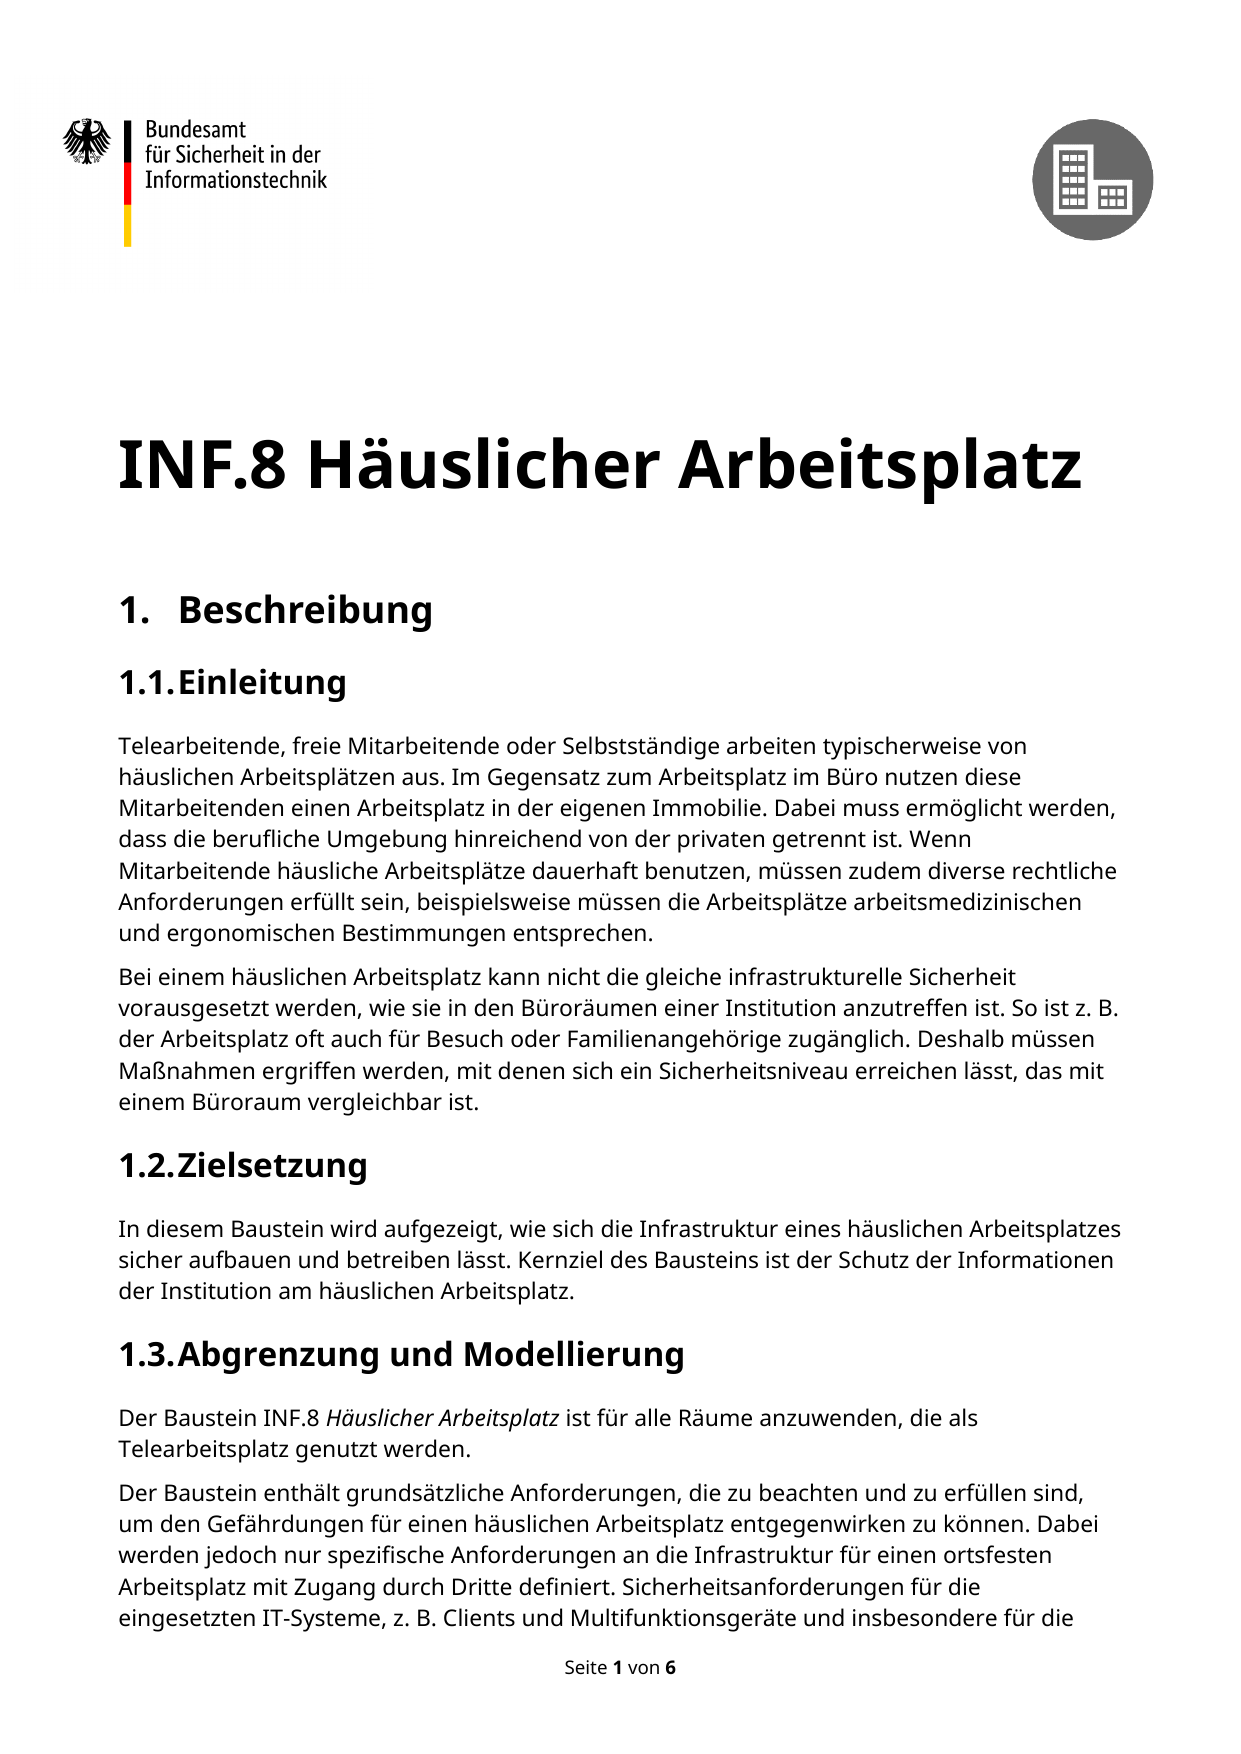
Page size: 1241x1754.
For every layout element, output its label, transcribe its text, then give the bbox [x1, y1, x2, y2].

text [118, 1477, 1122, 1633]
subtitle Beschreibung [118, 583, 1122, 634]
title INF.8 Häuslicher Arbeitsplatz [118, 243, 1122, 508]
text Bei einem häuslichen Arbeitsplatz kann nicht die gleiche infrastrukturelle Sicherheit vorausgesetzt werden, wie sie in den Büroräumen einer Institution anzutreffen ist. So ist z. B. der Arbeitsplatz oft auch für Besuch oder Familienangehörige zugänglich. Deshalb müssen Maßnahmen ergriffen werden, mit denen sich ein Sicherheitsniveau erreichen lässt, das mit einem Büroraum vergleichbar ist. [118, 961, 1122, 1117]
subtitle Einleitung [118, 659, 1122, 704]
picture [14, 75, 374, 293]
subtitle Abgrenzung und Modellierung [118, 1331, 1122, 1377]
text In diesem Baustein wird aufgezeigt, wie sich die Infrastruktur eines häuslichen Arbeitsplatzes sicher aufbauen und betreiben lässt. Kernziel des Bausteins ist der Schutz der Informationen der Institution am häuslichen Arbeitsplatz. [118, 1212, 1122, 1306]
picture [1032, 118, 1154, 241]
text Telearbeitende, freie Mitarbeitende oder Selbstständige arbeiten typischerweise von häuslichen Arbeitsplätzen aus. Im Gegensatz zum Arbeitsplatz im Büro nutzen diese Mitarbeitenden einen Arbeitsplatz in der eigenen Immobilie. Dabei muss ermöglicht werden, dass die berufliche Umgebung hinreichend von der privaten getrennt ist. Wenn Mitarbeitende häusliche Arbeitsplätze dauerhaft benutzen, müssen zudem diverse rechtliche Anforderungen erfüllt sein, beispielsweise müssen die Arbeitsplätze arbeitsmedizinischen und ergonomischen Bestimmungen entsprechen. [118, 729, 1122, 948]
subtitle Zielsetzung [118, 1142, 1122, 1187]
text Der Baustein INF.8 Häuslicher Arbeitsplatz ist für alle Räume anzuwenden, die als Telearbeitsplatz genutzt werden. [118, 1402, 1122, 1464]
